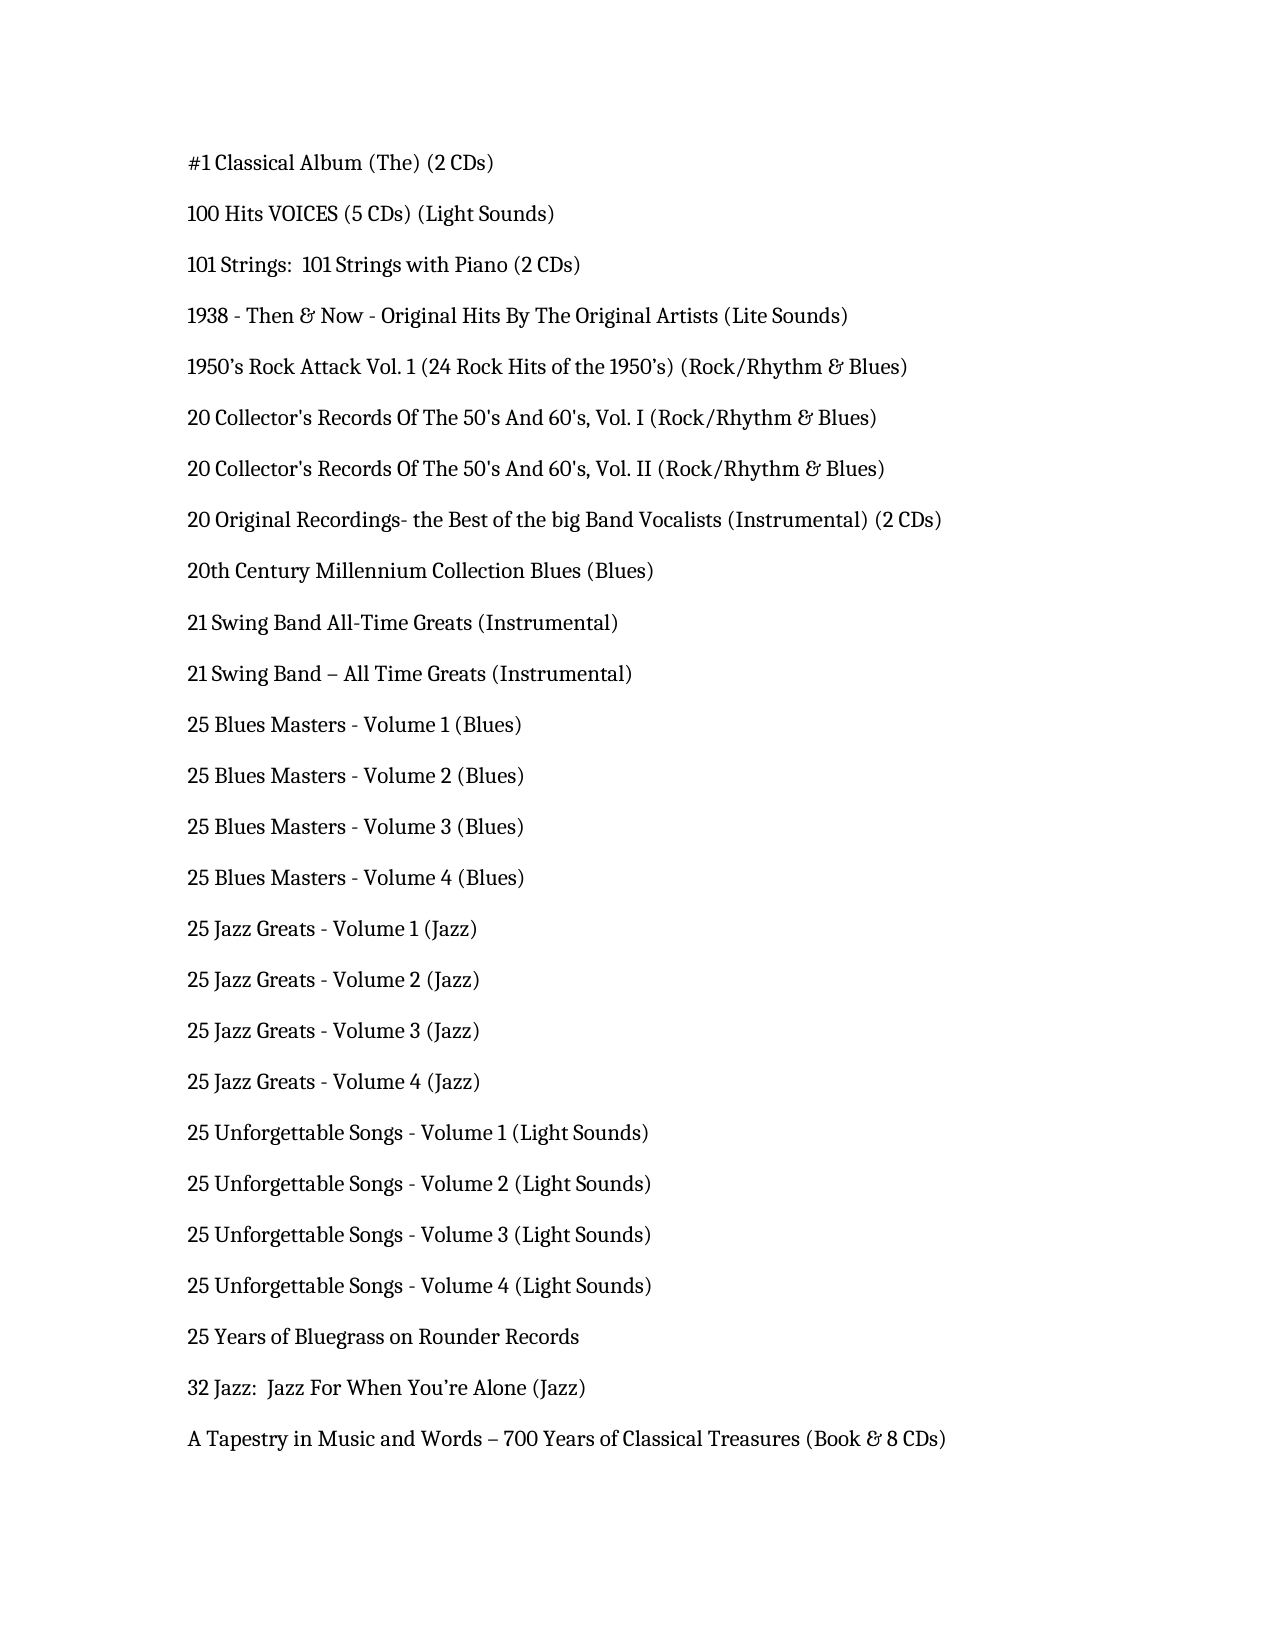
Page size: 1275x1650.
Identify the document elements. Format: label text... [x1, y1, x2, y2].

text 25 Blues Masters - Volume 2 (Blues) [187, 762, 1087, 789]
text 25 Unforgettable Songs - Volume 2 (Light Sounds) [187, 1171, 1087, 1197]
text 100 Hits VOICES (5 CDs) (Light Sounds) [187, 201, 1087, 227]
text 25 Blues Masters - Volume 4 (Blues) [187, 864, 1087, 891]
text 25 Unforgettable Songs - Volume 3 (Light Sounds) [187, 1222, 1087, 1248]
text 25 Unforgettable Songs - Volume 4 (Light Sounds) [187, 1273, 1087, 1299]
text 25 Unforgettable Songs - Volume 1 (Light Sounds) [187, 1120, 1087, 1146]
text #1 Classical Album (The) (2 CDs) [187, 150, 1087, 176]
text 25 Jazz Greats - Volume 2 (Jazz) [187, 967, 1087, 993]
text 20 Collector's Records Of The 50's And 60's, Vol. II (Rock/Rhythm & Blues) [187, 456, 1087, 483]
text 20 Original Recordings- the Best of the big Band Vocalists (Instrumental) (2 CDs) [187, 507, 1087, 534]
text 20th Century Millennium Collection Blues (Blues) [187, 558, 1087, 585]
text 25 Blues Masters - Volume 3 (Blues) [187, 813, 1087, 840]
text 21 Swing Band – All Time Greats (Instrumental) [187, 660, 1087, 687]
text 101 Strings: 101 Strings with Piano (2 CDs) [187, 252, 1087, 278]
text 20 Collector's Records Of The 50's And 60's, Vol. I (Rock/Rhythm & Blues) [187, 405, 1087, 432]
text 25 Jazz Greats - Volume 3 (Jazz) [187, 1018, 1087, 1044]
text 1938 - Then & Now - Original Hits By The Original Artists (Lite Sounds) [187, 303, 1087, 329]
text 21 Swing Band All-Time Greats (Instrumental) [187, 609, 1087, 636]
text 25 Jazz Greats - Volume 4 (Jazz) [187, 1069, 1087, 1095]
text 32 Jazz: Jazz For When You’re Alone (Jazz) [187, 1375, 1087, 1401]
text 1950’s Rock Attack Vol. 1 (24 Rock Hits of the 1950’s) (Rock/Rhythm & Blues) [187, 354, 1087, 381]
text 25 Blues Masters - Volume 1 (Blues) [187, 711, 1087, 738]
text 25 Years of Bluegrass on Rounder Records [187, 1324, 1087, 1350]
text 25 Jazz Greats - Volume 1 (Jazz) [187, 916, 1087, 942]
text A Tapestry in Music and Words – 700 Years of Classical Treasures (Book & 8 CDs) [187, 1426, 1087, 1452]
